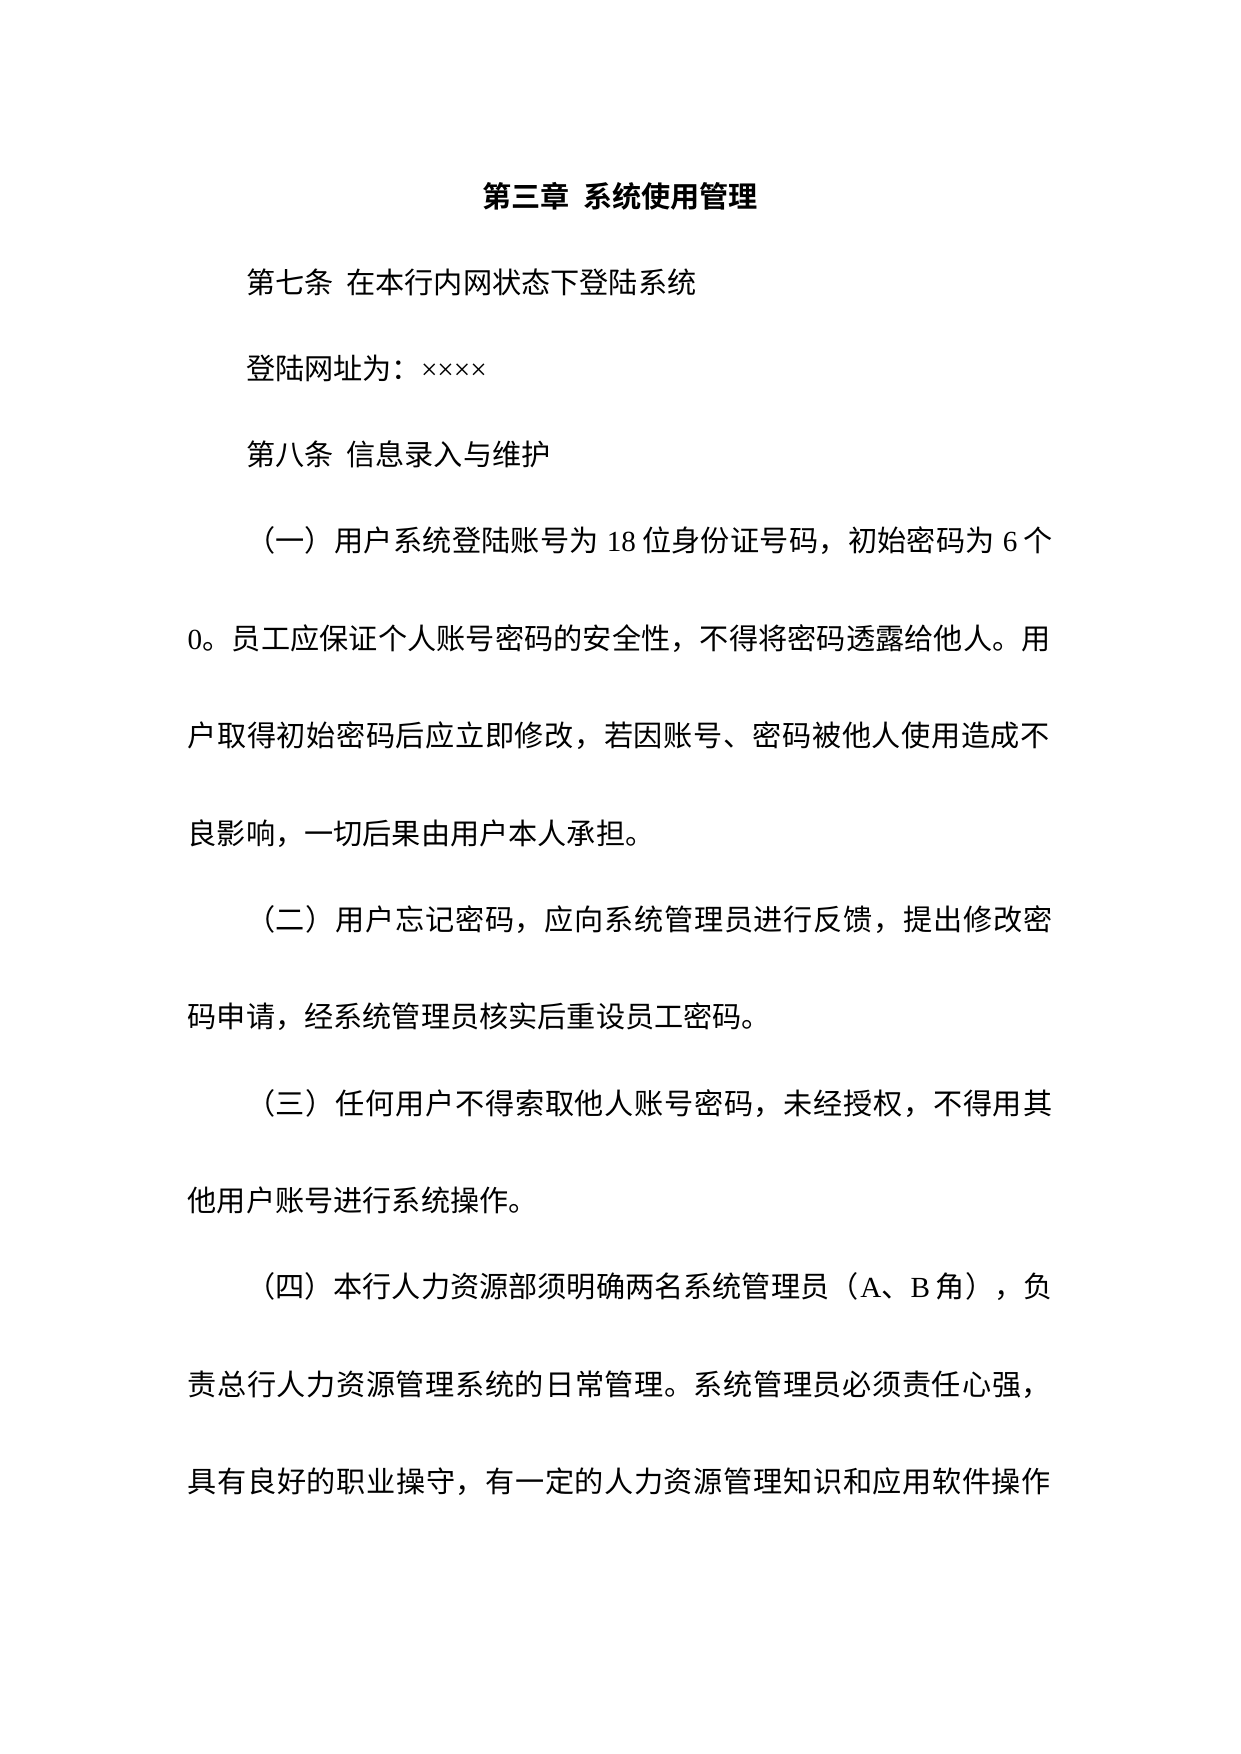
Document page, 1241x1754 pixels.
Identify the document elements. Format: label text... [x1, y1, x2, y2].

text 第八条 信息录入与维护 [187, 420, 1053, 485]
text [187, 1252, 1053, 1512]
text 第七条 在本行内网状态下登陆系统 [187, 248, 1053, 313]
text 登陆网址为：×××× [187, 334, 1053, 399]
text （二）用户忘记密码，应向系统管理员进行反馈，提出修改密码申请，经系统管理员核实后重设员工密码。 [187, 885, 1053, 1048]
text （一）用户系统登陆账号为18位身份证号码，初始密码为6个0。员工应保证个人账号密码的安全性，不得将密码透露给他人。用户取得初始密码后应立即修改，若因账号、密码被他人使用造成不良影响，一切后果由用户本人承担。 [187, 507, 1053, 864]
text （三）任何用户不得索取他人账号密码，未经授权，不得用其他用户账号进行系统操作。 [187, 1069, 1053, 1231]
text 第三章 系统使用管理 [187, 162, 1053, 227]
